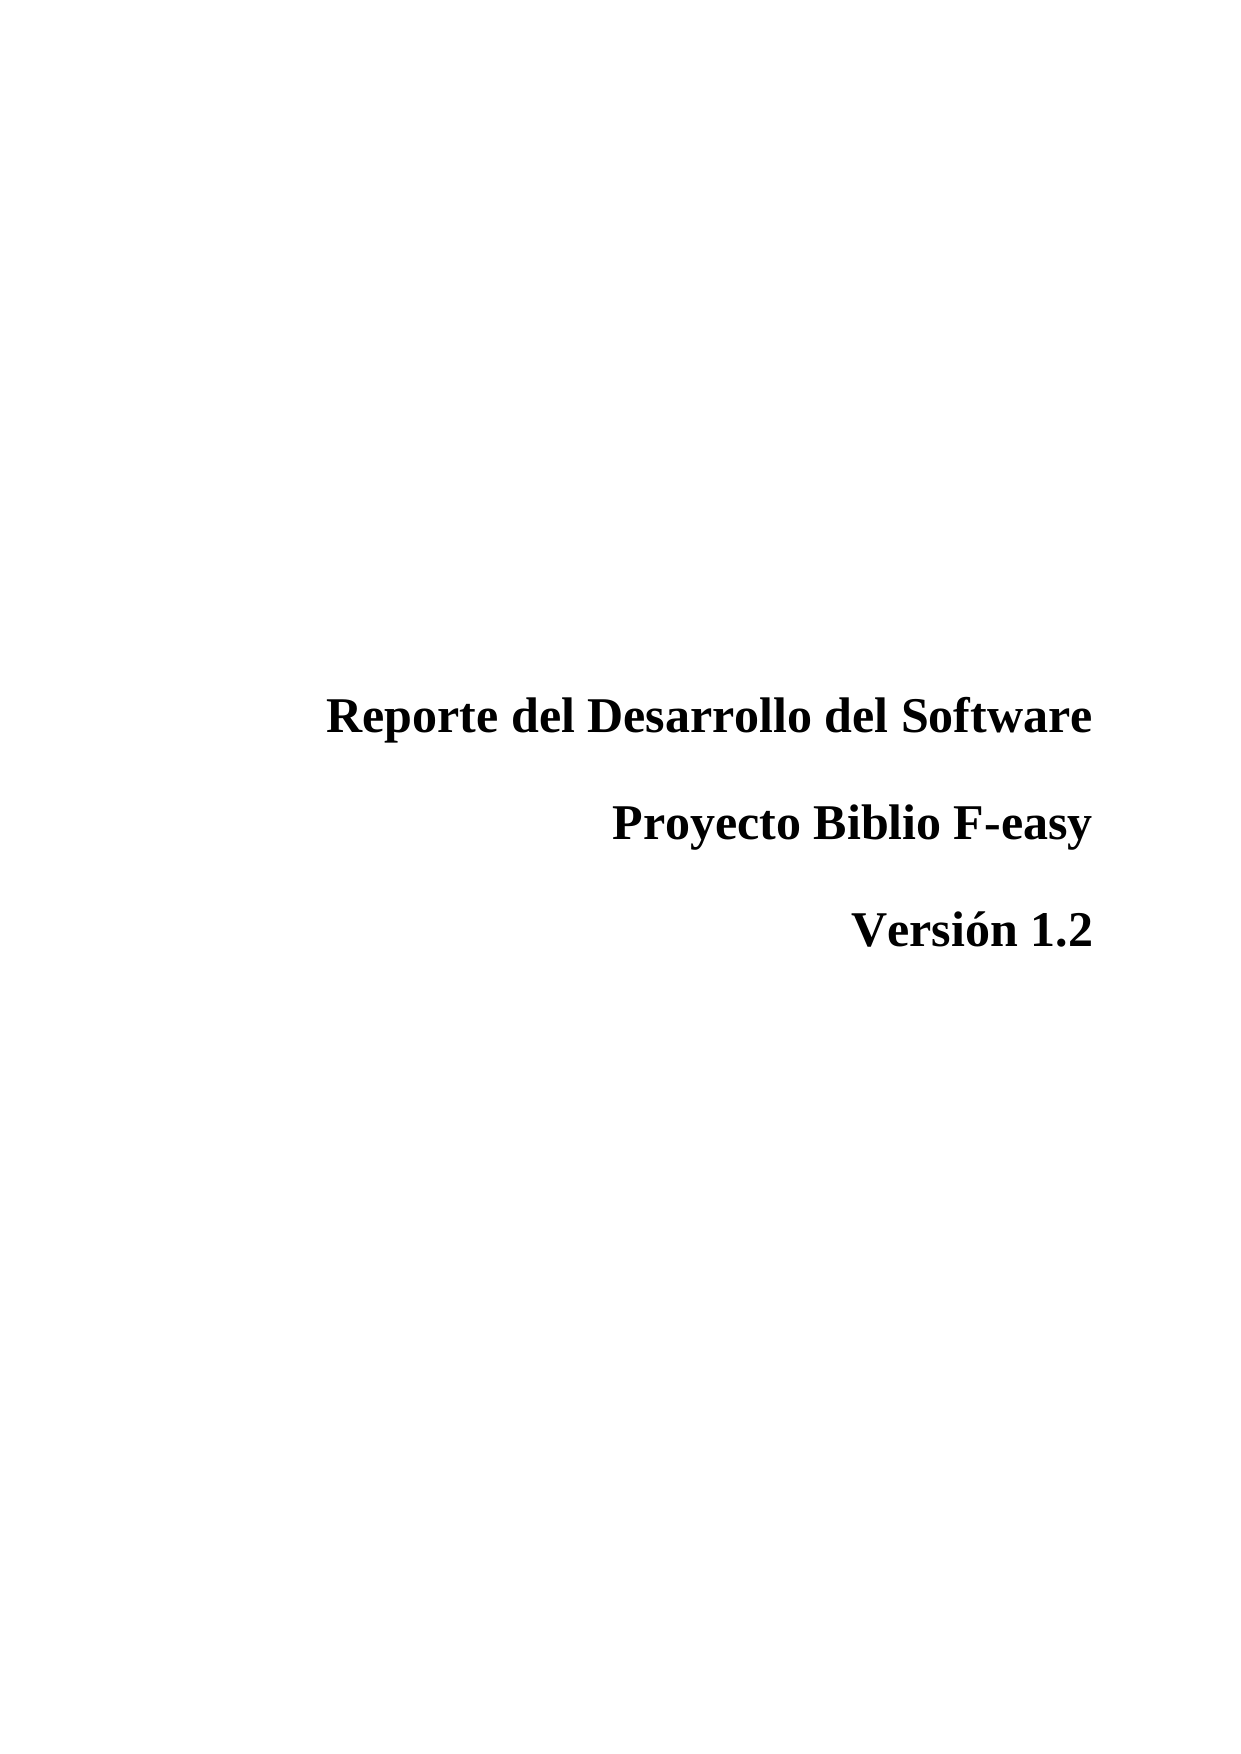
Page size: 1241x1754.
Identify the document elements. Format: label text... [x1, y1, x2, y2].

text Reporte del Desarrollo del Software [150, 685, 1093, 743]
text Versión 1.2 [150, 899, 1093, 957]
text Proyecto Biblio F-easy [150, 792, 1093, 850]
